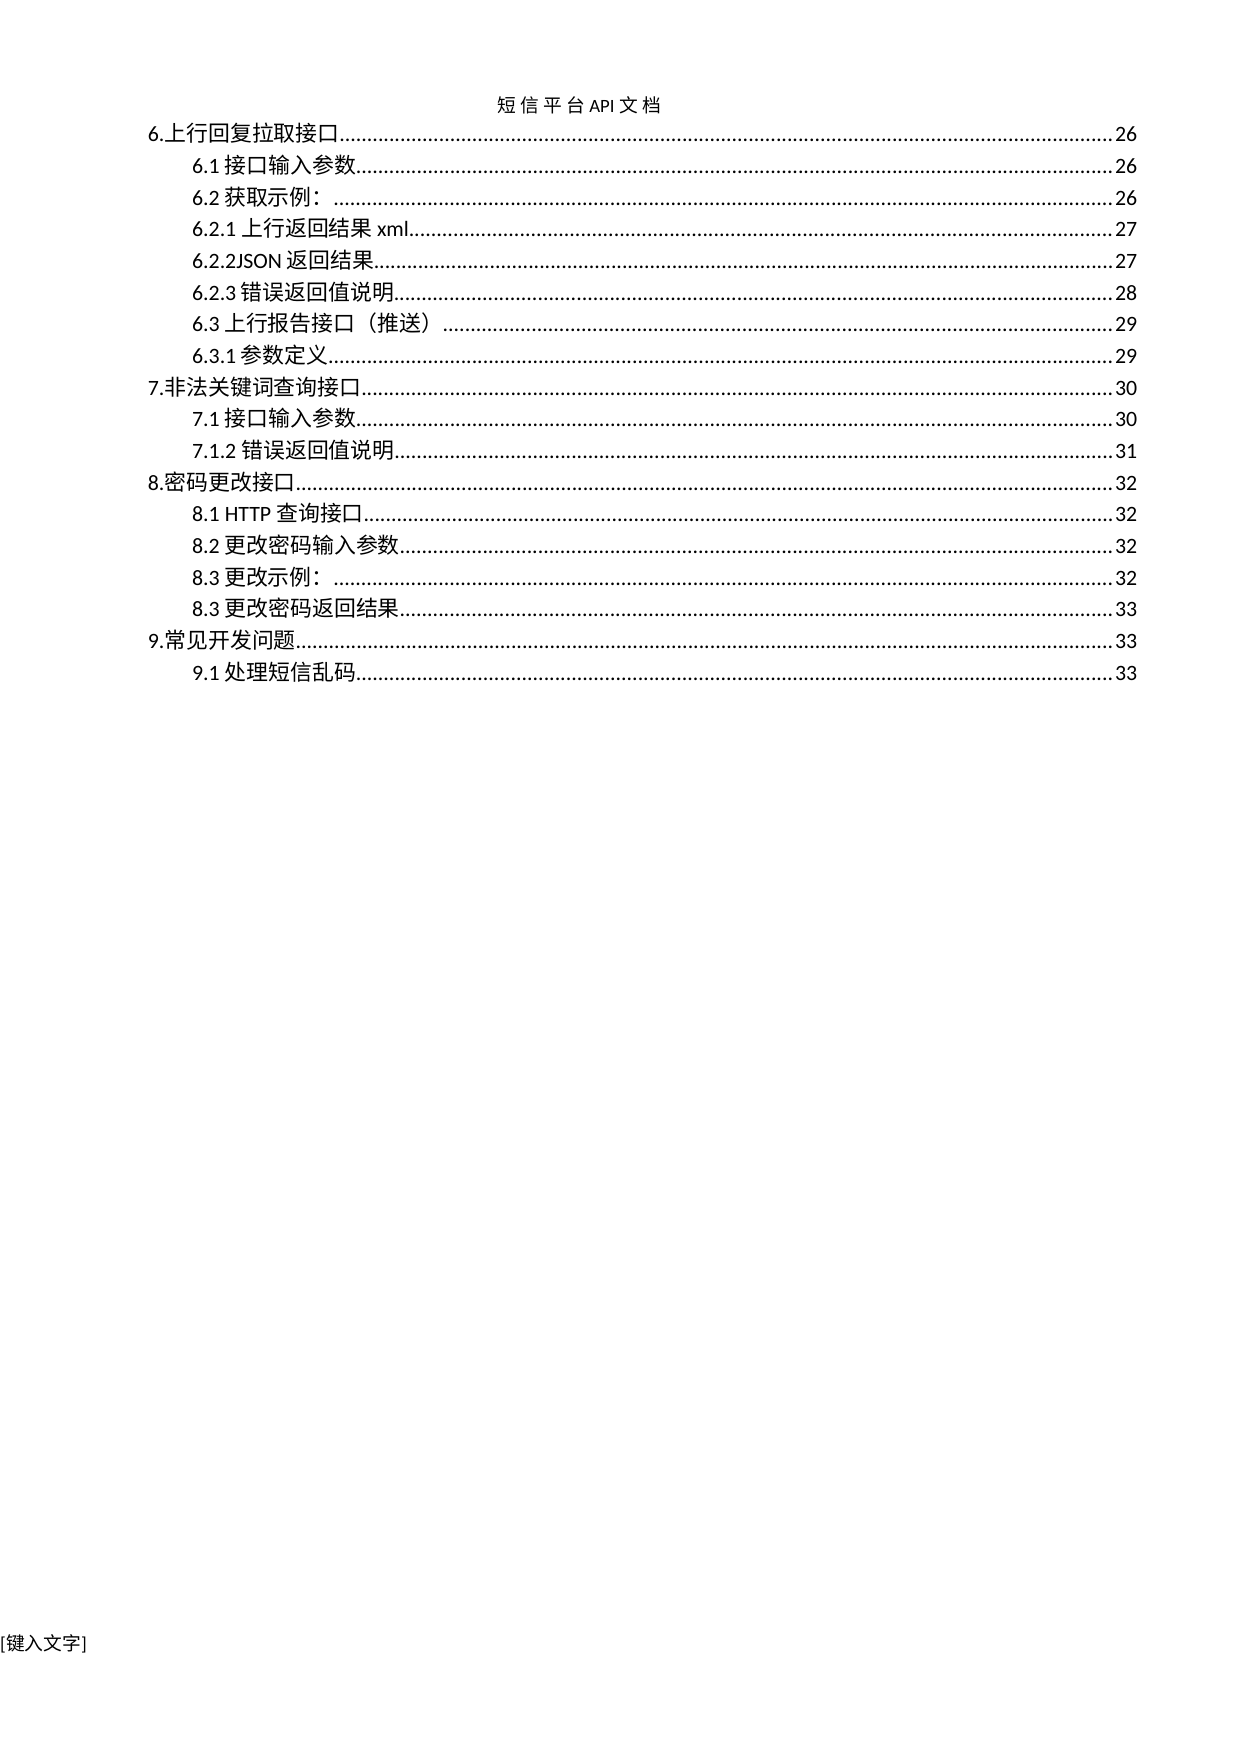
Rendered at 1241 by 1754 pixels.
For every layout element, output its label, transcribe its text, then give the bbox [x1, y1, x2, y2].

text 6.1 接口输入参数 26 [192, 148, 1137, 180]
text 6.上行回复拉取接口 26 [148, 116, 1137, 148]
text 8.2 更改密码输入参数 32 [192, 528, 1137, 560]
text 6.2.3错误返回值说明 28 [192, 275, 1137, 306]
text 6.2.2JSON返回结果 27 [192, 243, 1137, 275]
text 7.1 接口输入参数 30 [192, 401, 1137, 433]
text 8.密码更改接口 32 [148, 465, 1137, 496]
text 8.3更改示例： 32 [192, 560, 1137, 591]
text 8.1 HTTP 查询接口 32 [192, 496, 1137, 528]
text 6.2.1 上行返回结果xml 27 [192, 211, 1137, 243]
text 6.2获取示例： 26 [192, 180, 1137, 211]
text 9.常见开发问题 33 [148, 623, 1137, 655]
text 6.3.1参数定义 29 [192, 338, 1137, 370]
text 7.非法关键词查询接口 30 [148, 370, 1137, 401]
text 9.1 处理短信乱码 33 [192, 655, 1137, 686]
text 8.3 更改密码返回结果 33 [192, 591, 1137, 623]
text 7.1.2 错误返回值说明 31 [192, 433, 1137, 465]
text 6.3上行报告接口（推送） 29 [192, 306, 1137, 338]
